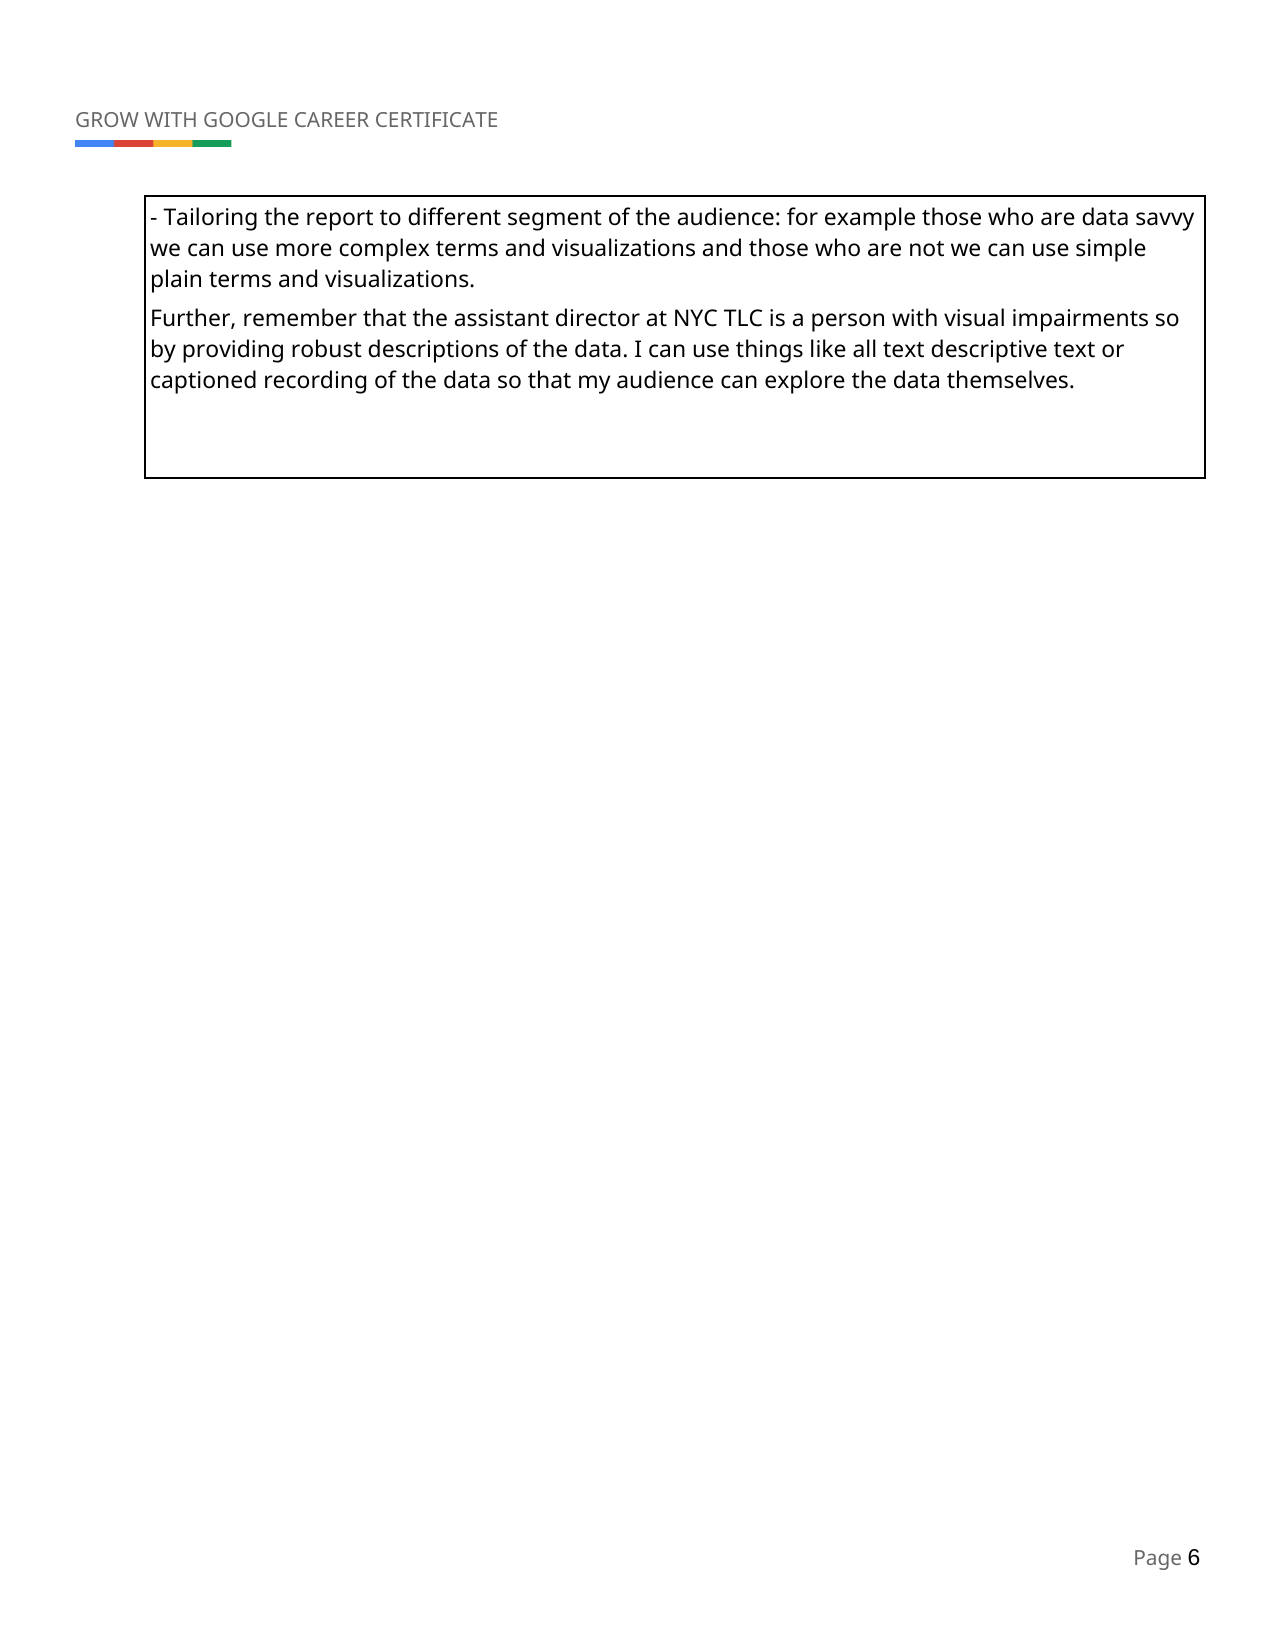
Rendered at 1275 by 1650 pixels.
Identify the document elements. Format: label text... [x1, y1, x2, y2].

picture [75, 140, 232, 147]
text - Tailoring the report to different segment of the audience: for example those who are data savvy we can use more complex terms and visualizations and those who are not we can use simple plain terms and visualizations. [146, 197, 1204, 294]
text Further, remember that the assistant director at NYC TLC is a person with visual impairments so by providing robust descriptions of the data. I can use things like all text descriptive text or captioned recording of the data so that my audience can explore the data themselves. [146, 296, 1204, 396]
